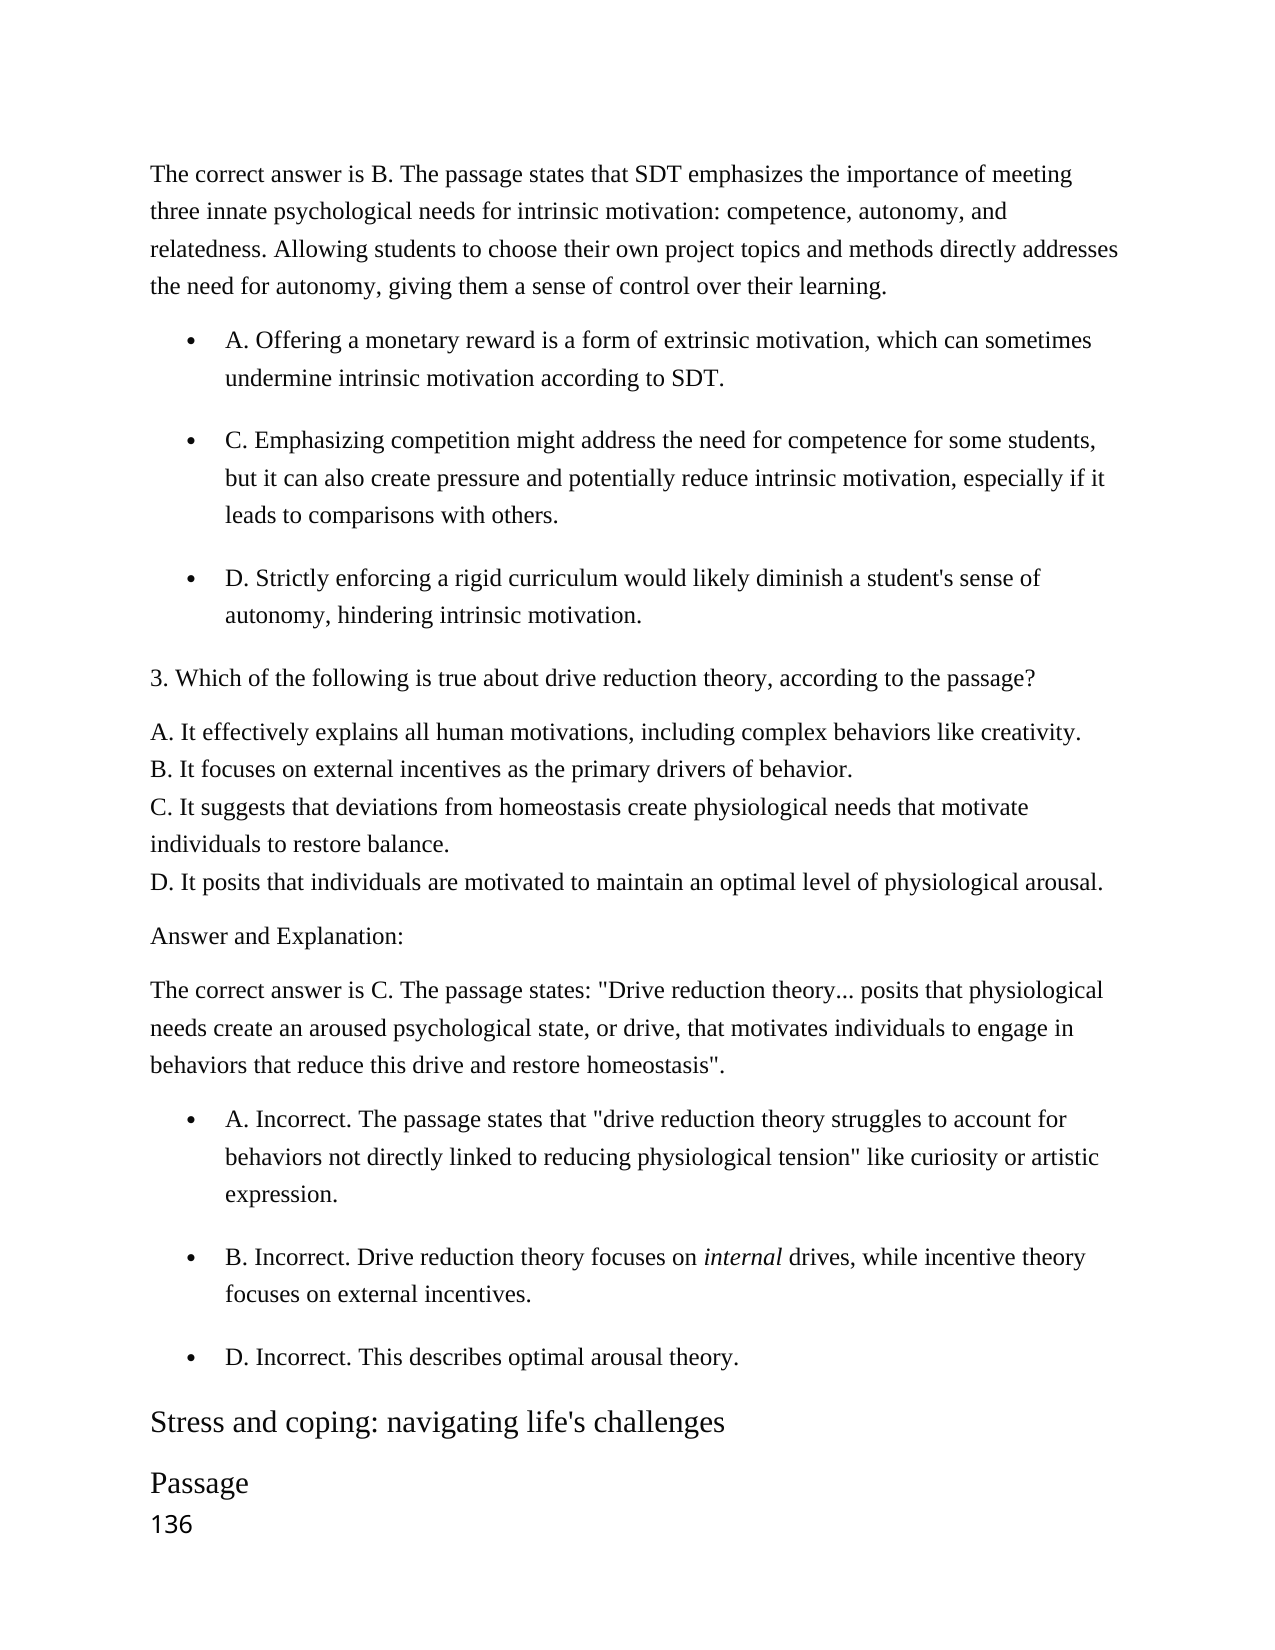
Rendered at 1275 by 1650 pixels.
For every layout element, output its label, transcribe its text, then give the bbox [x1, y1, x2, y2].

list A. Incorrect. The passage states that "drive reduction theory struggles to account for behaviors not directly linked to reducing physiological tension" like curiosity or artistic expression. [187, 1096, 1125, 1208]
text The correct answer is B. The passage states that SDT emphasizes the importance of meeting three innate psychological needs for intrinsic motivation: competence, autonomy, and relatedness. Allowing students to choose their own project topics and methods directly addresses the need for autonomy, giving them a sense of control over their learning. [150, 150, 1125, 300]
text Answer and Explanation: [150, 912, 1125, 950]
list A. Offering a monetary reward is a form of extrinsic motivation, which can sometimes undermine intrinsic motivation according to SDT. [187, 317, 1125, 392]
text Passage [150, 1456, 1125, 1500]
text The correct answer is C. The passage states: "Drive reduction theory... posits that physiological needs create an aroused psychological state, or drive, that motivates individuals to engage in behaviors that reduce this drive and restore homeostasis". [150, 967, 1125, 1079]
list D. Incorrect. This describes optimal arousal theory. [187, 1333, 1125, 1371]
list D. Strictly enforcing a rigid curriculum would likely diminish a student's sense of autonomy, hindering intrinsic motivation. [187, 554, 1125, 629]
text 3. Which of the following is true about drive reduction theory, according to the passage? [150, 654, 1125, 692]
text Stress and coping: navigating life's challenges [150, 1396, 1125, 1439]
list C. Emphasizing competition might address the need for competence for some students, but it can also create pressure and potentially reduce intrinsic motivation, especially if it leads to comparisons with others. [187, 417, 1125, 529]
text A. It effectively explains all human motivations, including complex behaviors like creativity. B. It focuses on external incentives as the primary drivers of behavior. C. It suggests that deviations from homeostasis create physiological needs that motivate individuals to restore balance. D. It posits that individuals are motivated to maintain an optimal level of physiological arousal. [150, 708, 1125, 896]
list B. Incorrect. Drive reduction theory focuses on internal drives, while incentive theory focuses on external incentives. [187, 1233, 1125, 1308]
